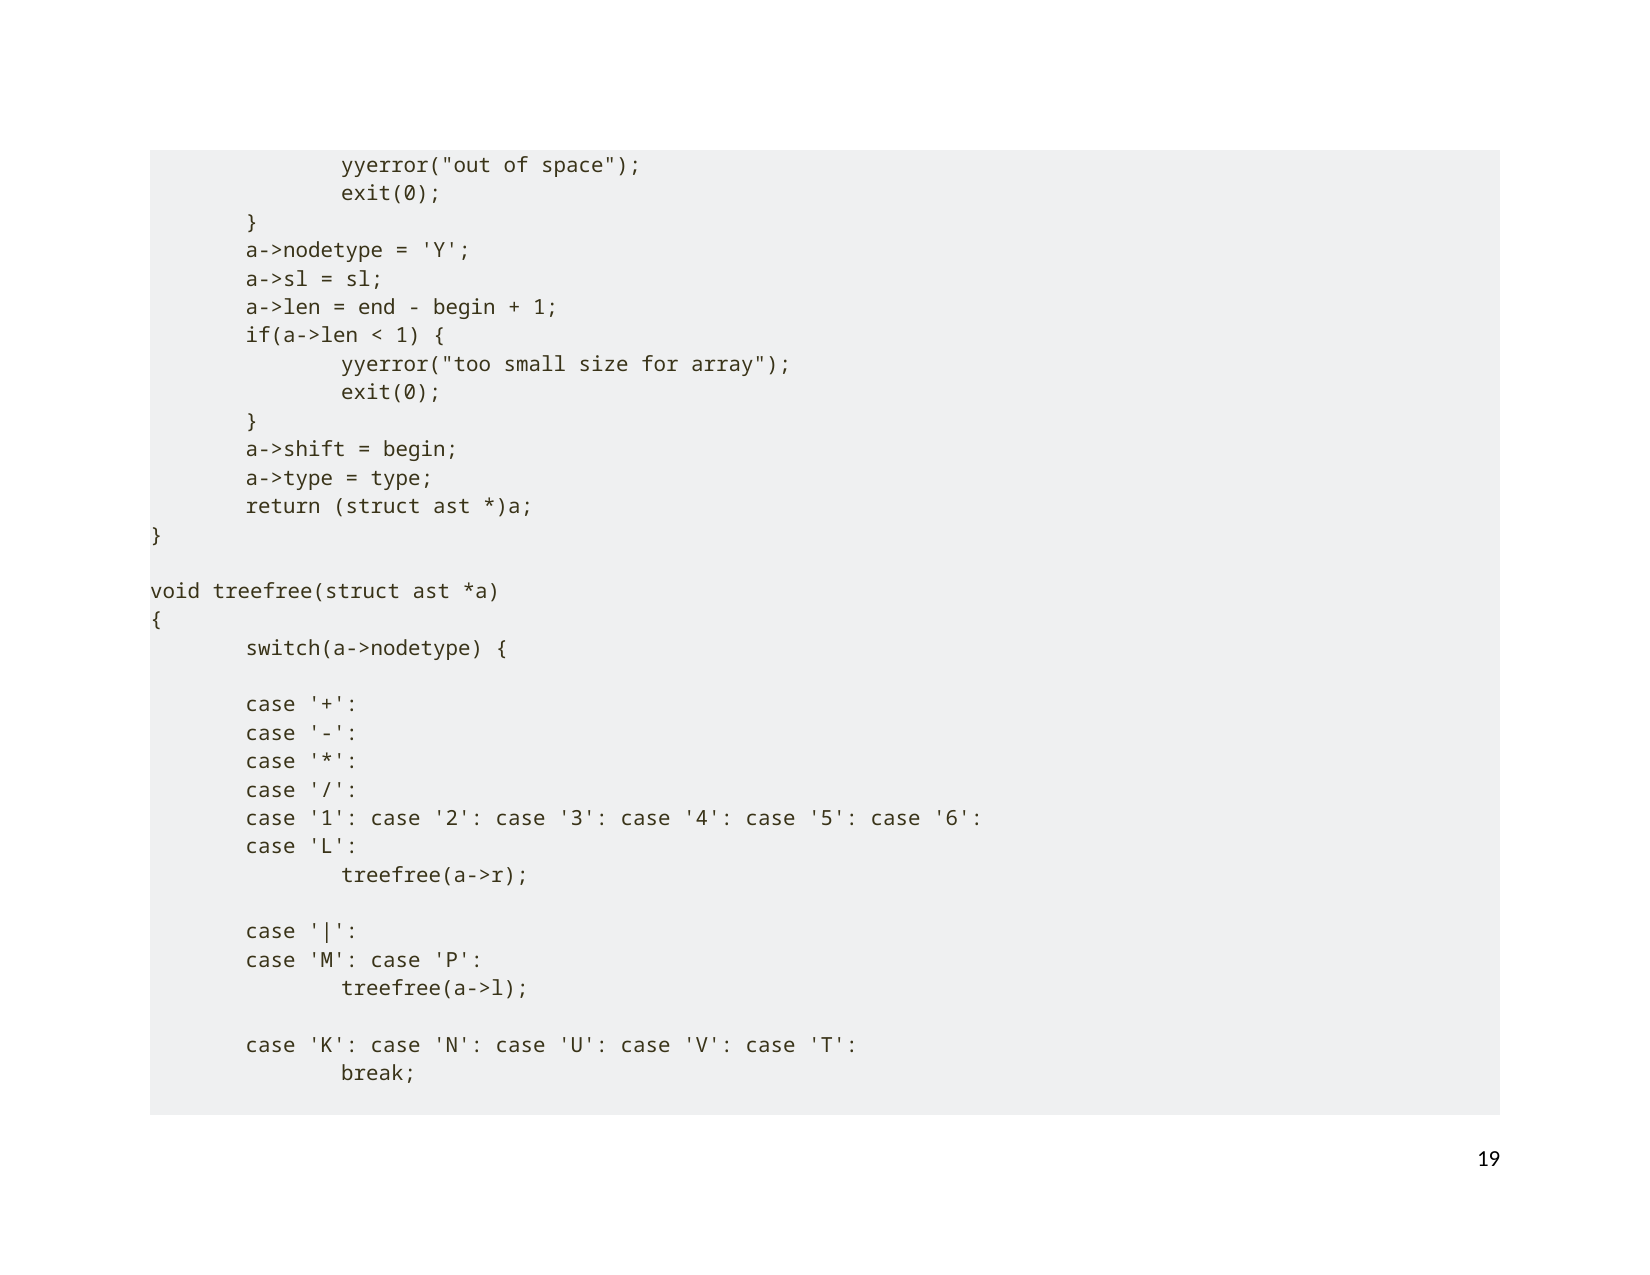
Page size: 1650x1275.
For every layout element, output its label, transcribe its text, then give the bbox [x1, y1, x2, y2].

text treefree(a->l); [150, 973, 1500, 1002]
text case '/': [150, 775, 1500, 803]
text a->sl = sl; [150, 264, 1500, 292]
text case '+': [150, 689, 1500, 718]
text yyerror("out of space"); [150, 150, 1500, 178]
text break; [150, 1058, 1500, 1087]
text } [150, 406, 1500, 434]
text a->shift = begin; [150, 434, 1500, 463]
text case '1': case '2': case '3': case '4': case '5': case '6': [150, 803, 1500, 832]
text } [150, 520, 1500, 548]
text return (struct ast *)a; [150, 491, 1500, 520]
text exit(0); [150, 377, 1500, 406]
text case '-': [150, 718, 1500, 746]
text exit(0); [150, 178, 1500, 207]
text a->type = type; [150, 463, 1500, 491]
text { [150, 604, 1500, 633]
text void treefree(struct ast *a) [150, 576, 1500, 604]
text switch(a->nodetype) { [150, 633, 1500, 661]
text case 'K': case 'N': case 'U': case 'V': case 'T': [150, 1030, 1500, 1058]
text case 'M': case 'P': [150, 945, 1500, 973]
text } [150, 207, 1500, 235]
text treefree(a->r); [150, 860, 1500, 888]
text yyerror("too small size for array"); [150, 349, 1500, 377]
text if(a->len < 1) { [150, 321, 1500, 349]
text case '|': [150, 917, 1500, 945]
text case 'L': [150, 832, 1500, 860]
text a->len = end - begin + 1; [150, 292, 1500, 321]
text case '*': [150, 746, 1500, 775]
text a->nodetype = 'Y'; [150, 235, 1500, 264]
